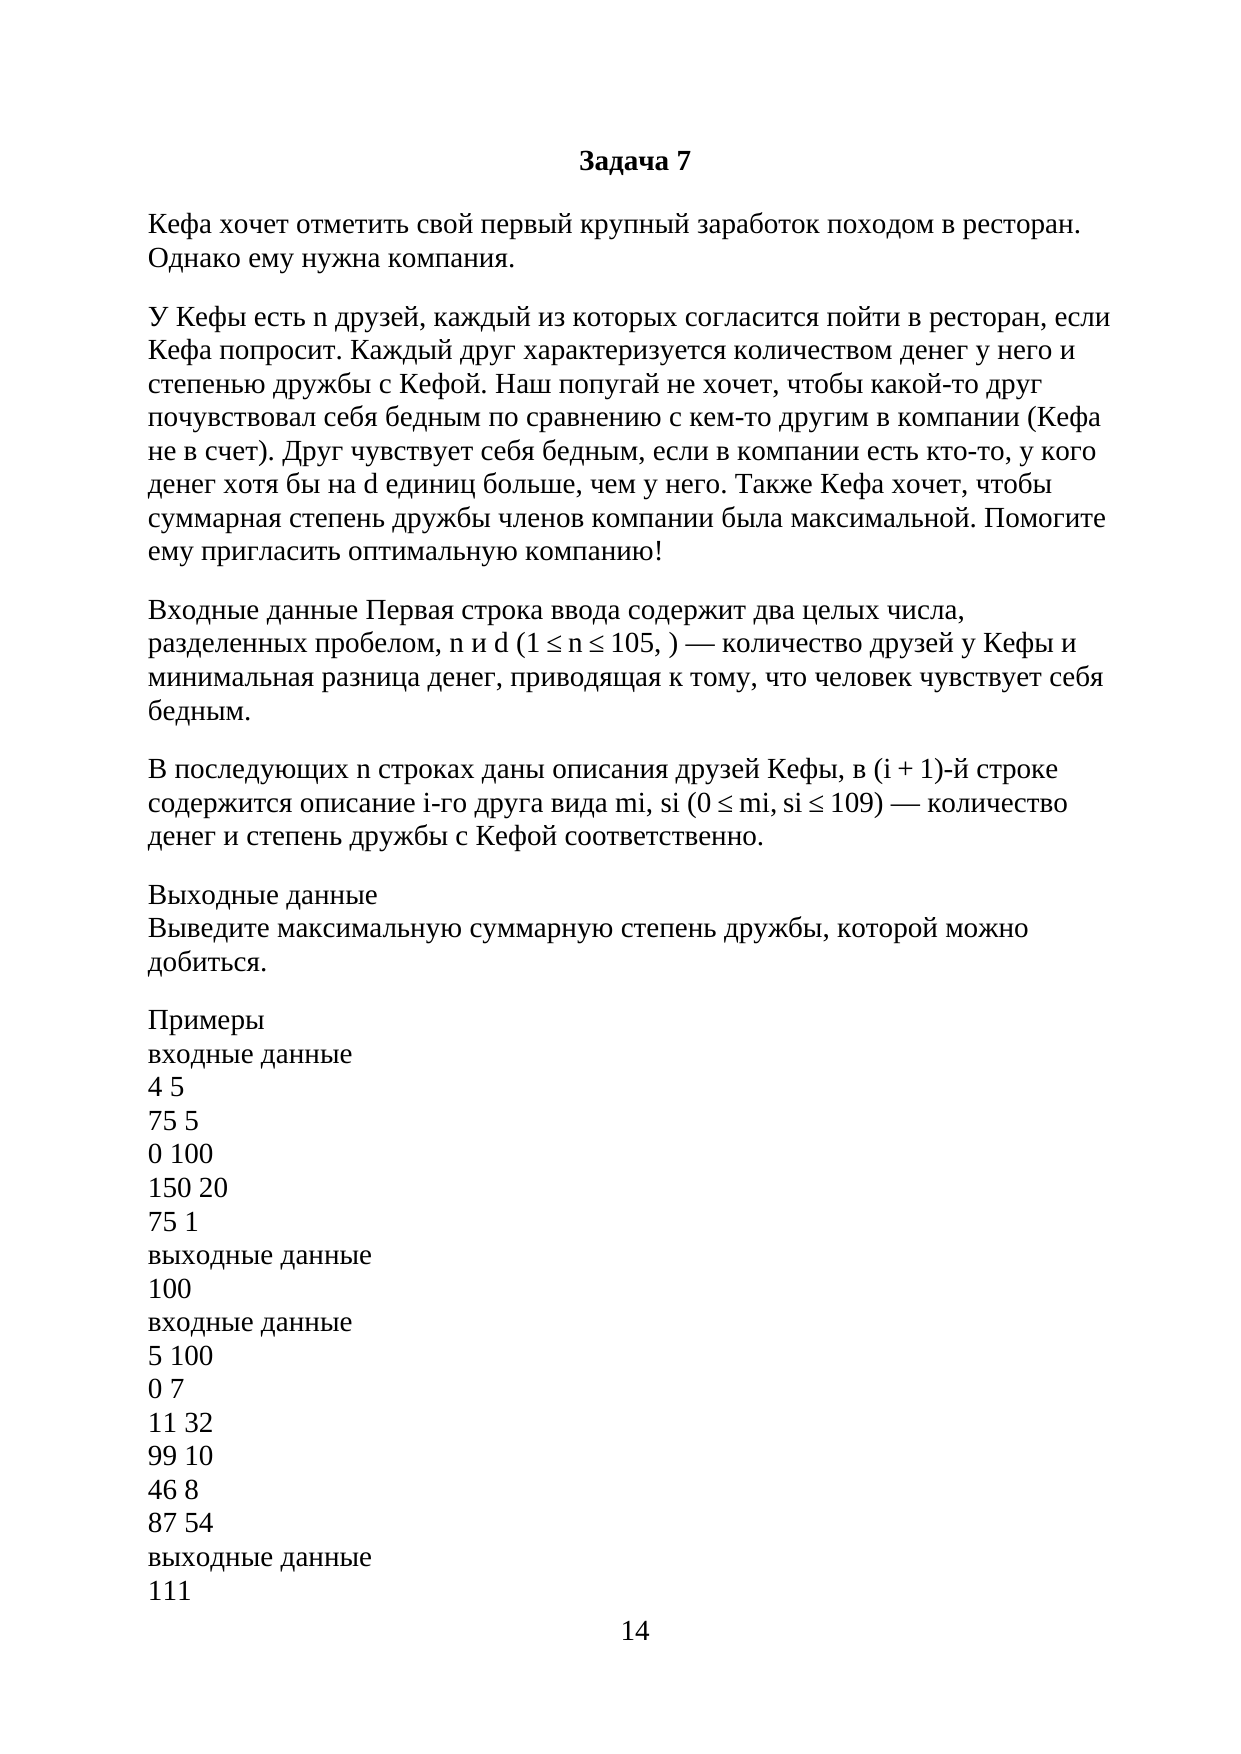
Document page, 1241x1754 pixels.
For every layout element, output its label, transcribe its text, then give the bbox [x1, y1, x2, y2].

text Выходные данные Выведите максимальную суммарную степень дружбы, которой можно добиться. [148, 877, 1122, 977]
text Примеры входные данные 4 5 75 5 0 100 150 20 75 1 выходные данные 100 входные данные 5 100 0 7 11 32 99 10 46 8 87 54 выходные данные 111 [148, 1002, 1122, 1606]
text Задача 7 [148, 143, 1122, 177]
text У Кефы есть n друзей, каждый из которых согласится пойти в ресторан, если Кефа попросит. Каждый друг характеризуется количеством денег у него и степенью дружбы с Кефой. Наш попугай не хочет, чтобы какой-то друг почувствовал себя бедным по сравнению с кем-то другим в компании (Кефа не в счет). Друг чувствует себя бедным, если в компании есть кто-то, у кого денег хотя бы на d единиц больше, чем у него. Также Кефа хочет, чтобы суммарная степень дружбы членов компании была максимальной. Помогите ему пригласить оптимальную компанию! [148, 299, 1122, 567]
text Кефа хочет отметить свой первый крупный заработок походом в ресторан. Однако ему нужна компания. [148, 207, 1122, 274]
text В последующих n строках даны описания друзей Кефы, в (i + 1)-й строке содержится описание i-го друга вида mi, si (0 ≤ mi, si ≤ 109) — количество денег и степень дружбы с Кефой соответственно. [148, 751, 1122, 852]
text Входные данные Первая строка ввода содержит два целых числа, разделенных пробелом, n и d (1 ≤ n ≤ 105, ) — количество друзей у Кефы и минимальная разница денег, приводящая к тому, что человек чувствует себя бедным. [148, 592, 1122, 726]
